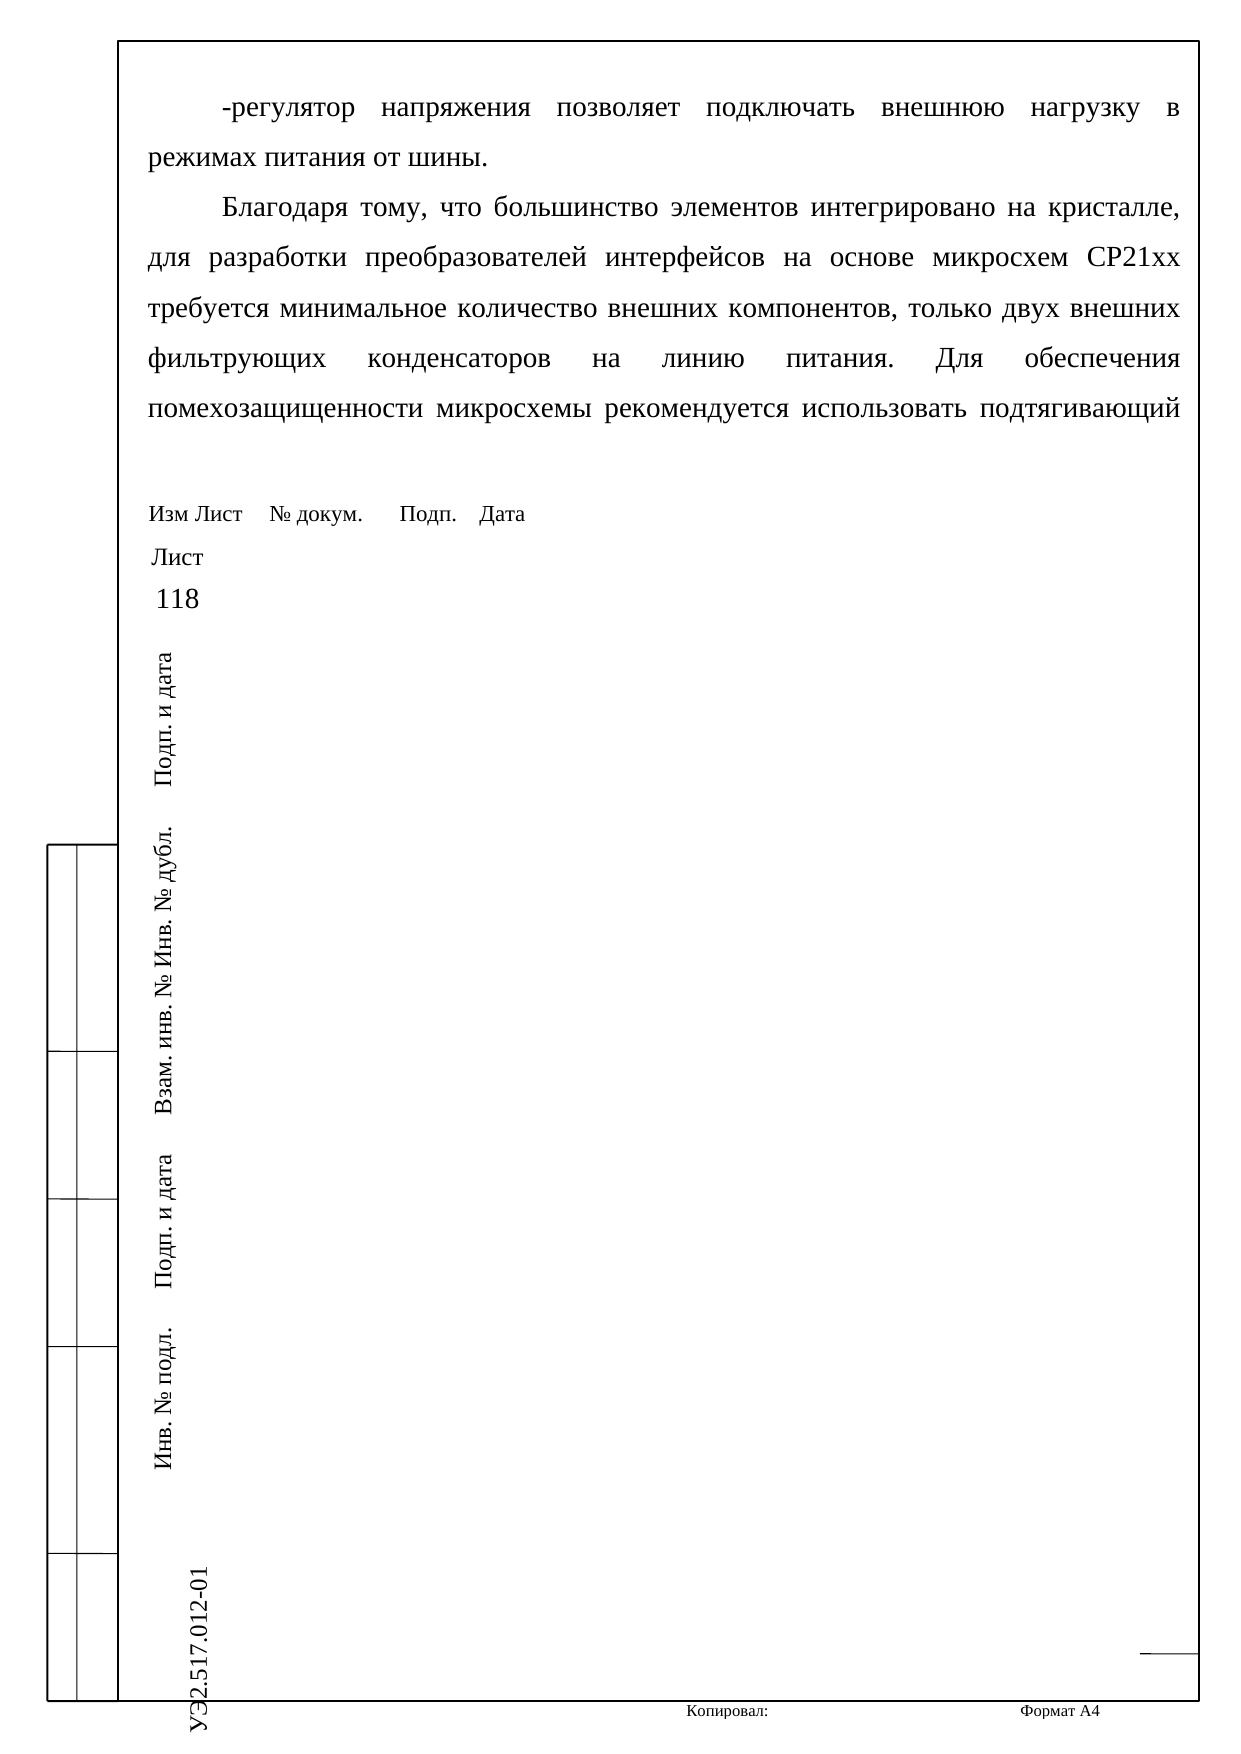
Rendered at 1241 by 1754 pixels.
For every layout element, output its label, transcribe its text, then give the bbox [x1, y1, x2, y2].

text -регулятор напряжения позволяет подключать внешнюю нагрузку в режимах питания от шины. [148, 89, 1181, 172]
text Благодаря тому, что большинство элементов интегрировано на кристалле, для разработки преобразователей интерфейсов на основе микросхем СР21хх требуется минимальное количество внешних компонентов, только двух внешних фильтрующих конденсаторов на линию питания. Для обеспечения помехозащищенности микросхемы рекомендуется использовать подтягивающий резистор на 2 кОм (на линию RESET). Также, для стойкости к электростатическим разрядам можно использовать защитные диоды. [148, 189, 1181, 424]
